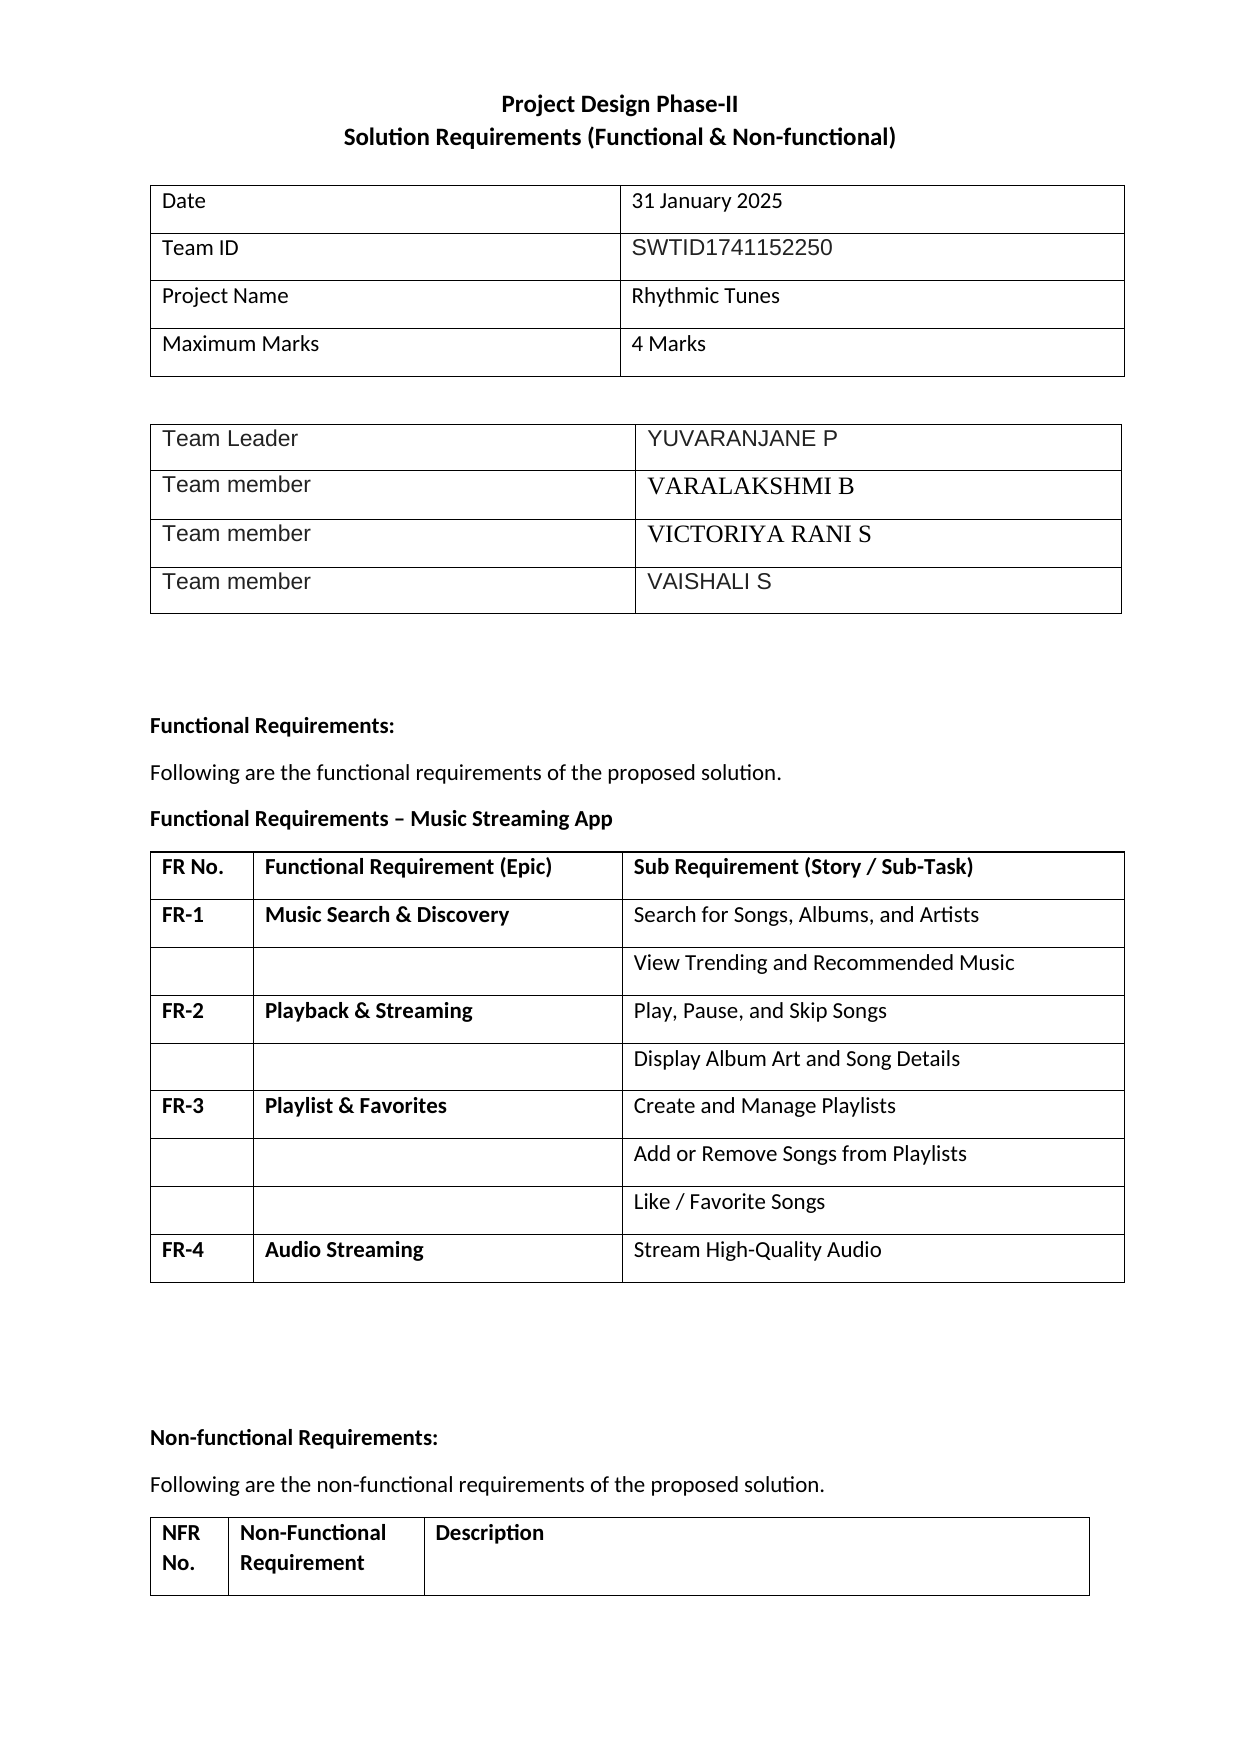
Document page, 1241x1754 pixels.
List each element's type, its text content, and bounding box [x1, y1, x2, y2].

text Functional Requirements: [150, 711, 1090, 739]
table_cell VICTORIYA RANI S [636, 520, 1121, 567]
table_cell Music Search & Discovery [254, 900, 622, 947]
table_cell Like / Favorite Songs [623, 1187, 1124, 1234]
table_header Description [425, 1518, 1089, 1595]
table_cell Play, Pause, and Skip Songs [623, 996, 1124, 1043]
text Following are the non-functional requirements of the proposed solution. [150, 1470, 1090, 1498]
table_cell FR-3 [151, 1091, 253, 1138]
table_cell [151, 1139, 253, 1186]
table_header YUVARANJANE P [636, 425, 1121, 470]
table_cell [254, 1044, 622, 1090]
table_cell Rhythmic Tunes [621, 281, 1124, 328]
table_cell Team member [151, 520, 635, 567]
table_cell FR-2 [151, 996, 253, 1043]
text Non-functional Requirements: [150, 1423, 1090, 1451]
table_header Functional Requirement (Epic) [254, 853, 622, 899]
table_header Date [151, 186, 620, 232]
table_header NFR No. [151, 1518, 228, 1595]
table_cell Create and Manage Playlists [623, 1091, 1124, 1138]
table_cell Team ID [151, 234, 620, 280]
table_cell [254, 1139, 622, 1186]
table_header FR No. [151, 853, 253, 899]
text Project Design Phase-II [150, 89, 1090, 119]
table_cell Add or Remove Songs from Playlists [623, 1139, 1124, 1186]
table_cell Audio Streaming [254, 1235, 622, 1282]
text Solution Requirements (Functional & Non-functional) [150, 122, 1090, 152]
table_cell Playback & Streaming [254, 996, 622, 1043]
table_cell Stream High-Quality Audio [623, 1235, 1124, 1282]
table_cell [151, 1187, 253, 1234]
table_cell Team member [151, 471, 635, 518]
table_cell FR-1 [151, 900, 253, 947]
table_cell FR-4 [151, 1235, 253, 1282]
table_cell SWTID1741152250 [621, 234, 1124, 280]
table_cell [151, 1044, 253, 1090]
text Functional Requirements – Music Streaming App [150, 804, 1090, 832]
table_cell Playlist & Favorites [254, 1091, 622, 1138]
table_cell [254, 948, 622, 995]
table_cell 4 Marks [621, 329, 1124, 376]
table_header 31 January 2025 [621, 186, 1124, 232]
table_cell VARALAKSHMI B [636, 471, 1121, 518]
table_cell [151, 948, 253, 995]
table_cell Search for Songs, Albums, and Artists [623, 900, 1124, 947]
table_header Non-Functional Requirement [229, 1518, 424, 1595]
table_cell Project Name [151, 281, 620, 328]
table_header Sub Requirement (Story / Sub-Task) [623, 853, 1124, 899]
table_cell Maximum Marks [151, 329, 620, 376]
table_cell [254, 1187, 622, 1234]
text Following are the functional requirements of the proposed solution. [150, 758, 1090, 786]
table_cell VAISHALI S [636, 568, 1121, 613]
table_cell Display Album Art and Song Details [623, 1044, 1124, 1090]
table_cell View Trending and Recommended Music [623, 948, 1124, 995]
table_cell Team member [151, 568, 635, 613]
table_header Team Leader [151, 425, 635, 470]
